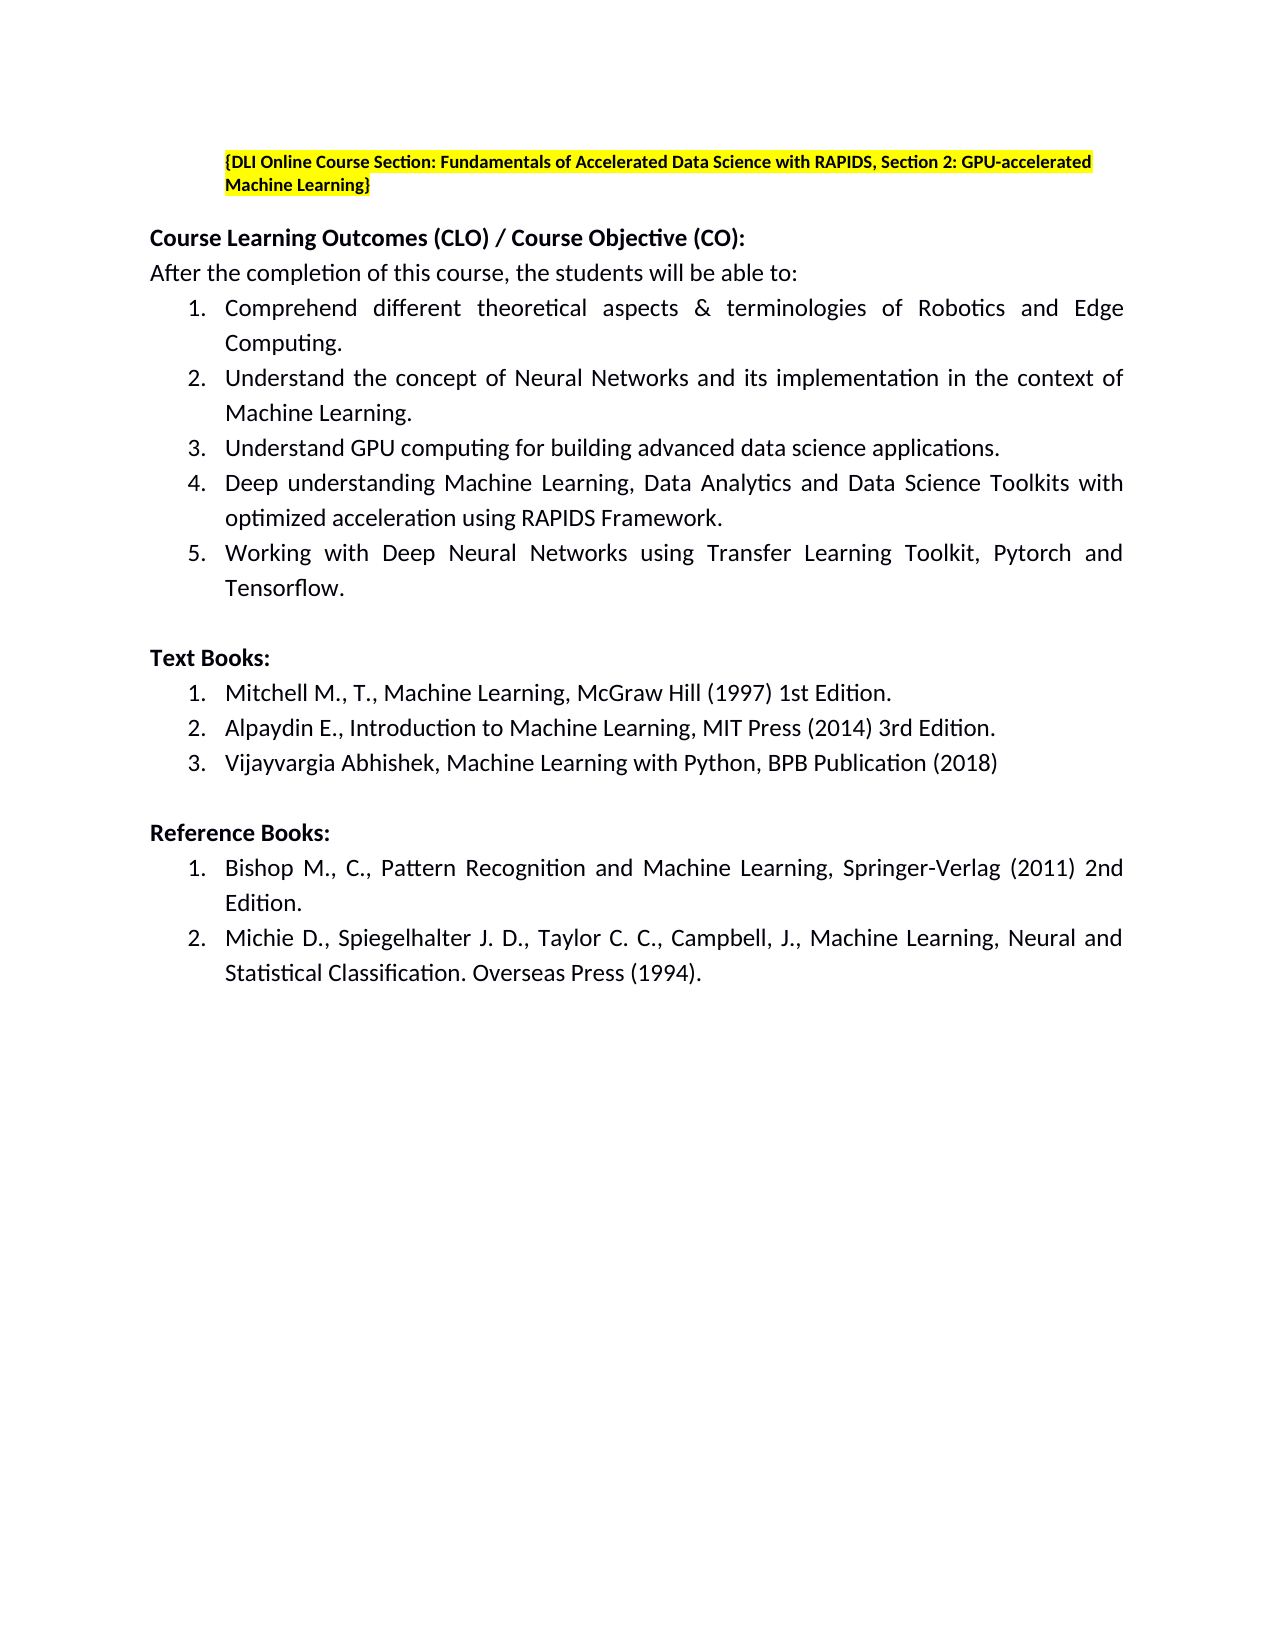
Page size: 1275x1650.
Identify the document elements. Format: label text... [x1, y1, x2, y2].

list Michie D., Spiegelhalter J. D., Taylor C. C., Campbell, J., Machine Learning, Neural and Statistical Classification. Overseas Press (1994). [187, 922, 1125, 988]
list Alpaydin E., Introduction to Machine Learning, MIT Press (2014) 3rd Edition. [187, 712, 1125, 743]
list Bishop M., C., Pattern Recognition and Machine Learning, Springer-Verlag (2011) 2nd Edition. [187, 852, 1125, 918]
list Mitchell M., T., Machine Learning, McGraw Hill (1997) 1st Edition. [187, 677, 1125, 708]
text After the completion of this course, the students will be able to: [150, 257, 1125, 288]
list Deep understanding Machine Learning, Data Analytics and Data Science Toolkits with optimized acceleration using RAPIDS Framework. [187, 467, 1125, 533]
list Understand GPU computing for building advanced data science applications. [187, 432, 1125, 463]
list Understand the concept of Neural Networks and its implementation in the context of Machine Learning. [187, 362, 1125, 428]
list Vijayvargia Abhishek, Machine Learning with Python, BPB Publication (2018) [187, 747, 1125, 778]
text Course Learning Outcomes (CLO) / Course Objective (CO): [150, 222, 1125, 253]
list Comprehend different theoretical aspects & terminologies of Robotics and Edge Computing. [187, 292, 1125, 358]
text Text Books: [150, 642, 1125, 673]
text {DLI Online Course Section: Fundamentals of Accelerated Data Science with RAPIDS, Section 2: GPU-accelerated Machine Learning} [370, 150, 1125, 196]
text Reference Books: [150, 817, 1125, 848]
list Working with Deep Neural Networks using Transfer Learning Toolkit, Pytorch and Tensorflow. [187, 537, 1125, 603]
